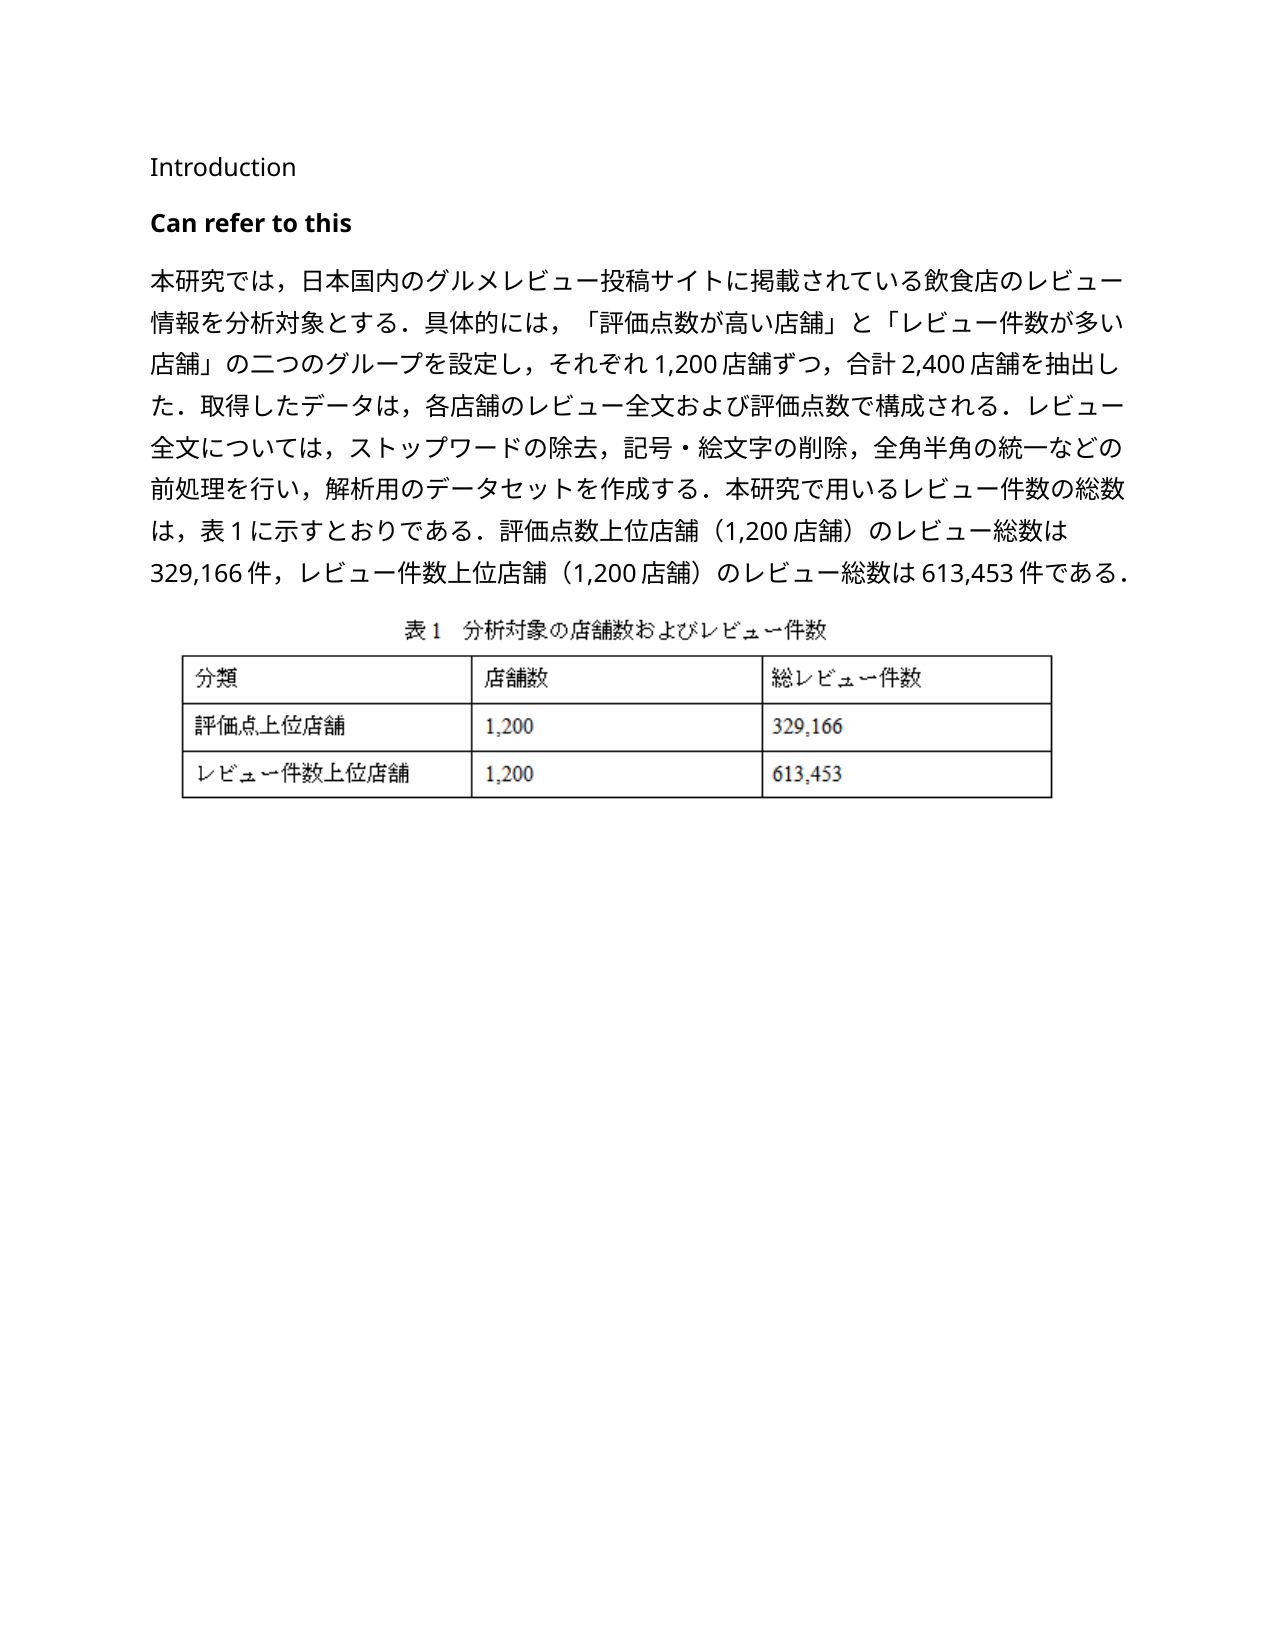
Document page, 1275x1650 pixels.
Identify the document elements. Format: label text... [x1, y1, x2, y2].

text 本研究では，日本国内のグルメレビュー投稿サイトに掲載されている飲食店のレビュー情報を分析対象とする．具体的には，「評価点数が高い店舗」と「レビュー件数が多い店舗」の二つのグループを設定し，それぞれ1,200店舗ずつ，合計2,400店舗を抽出した．取得したデータは，各店舗のレビュー全文および評価点数で構成される．レビュー全文については，ストップワードの除去，記号・絵文字の削除，全角半角の統一などの前処理を行い，解析用のデータセットを作成する．本研究で用いるレビュー件数の総数は，表1に示すとおりである．評価点数上位店舗（1,200店舗）のレビュー総数は329,166件，レビュー件数上位店舗（1,200店舗）のレビュー総数は613,453件である． [150, 262, 1125, 595]
picture [150, 595, 1125, 840]
text Introduction [150, 150, 1125, 184]
text Can refer to this [150, 206, 1125, 240]
